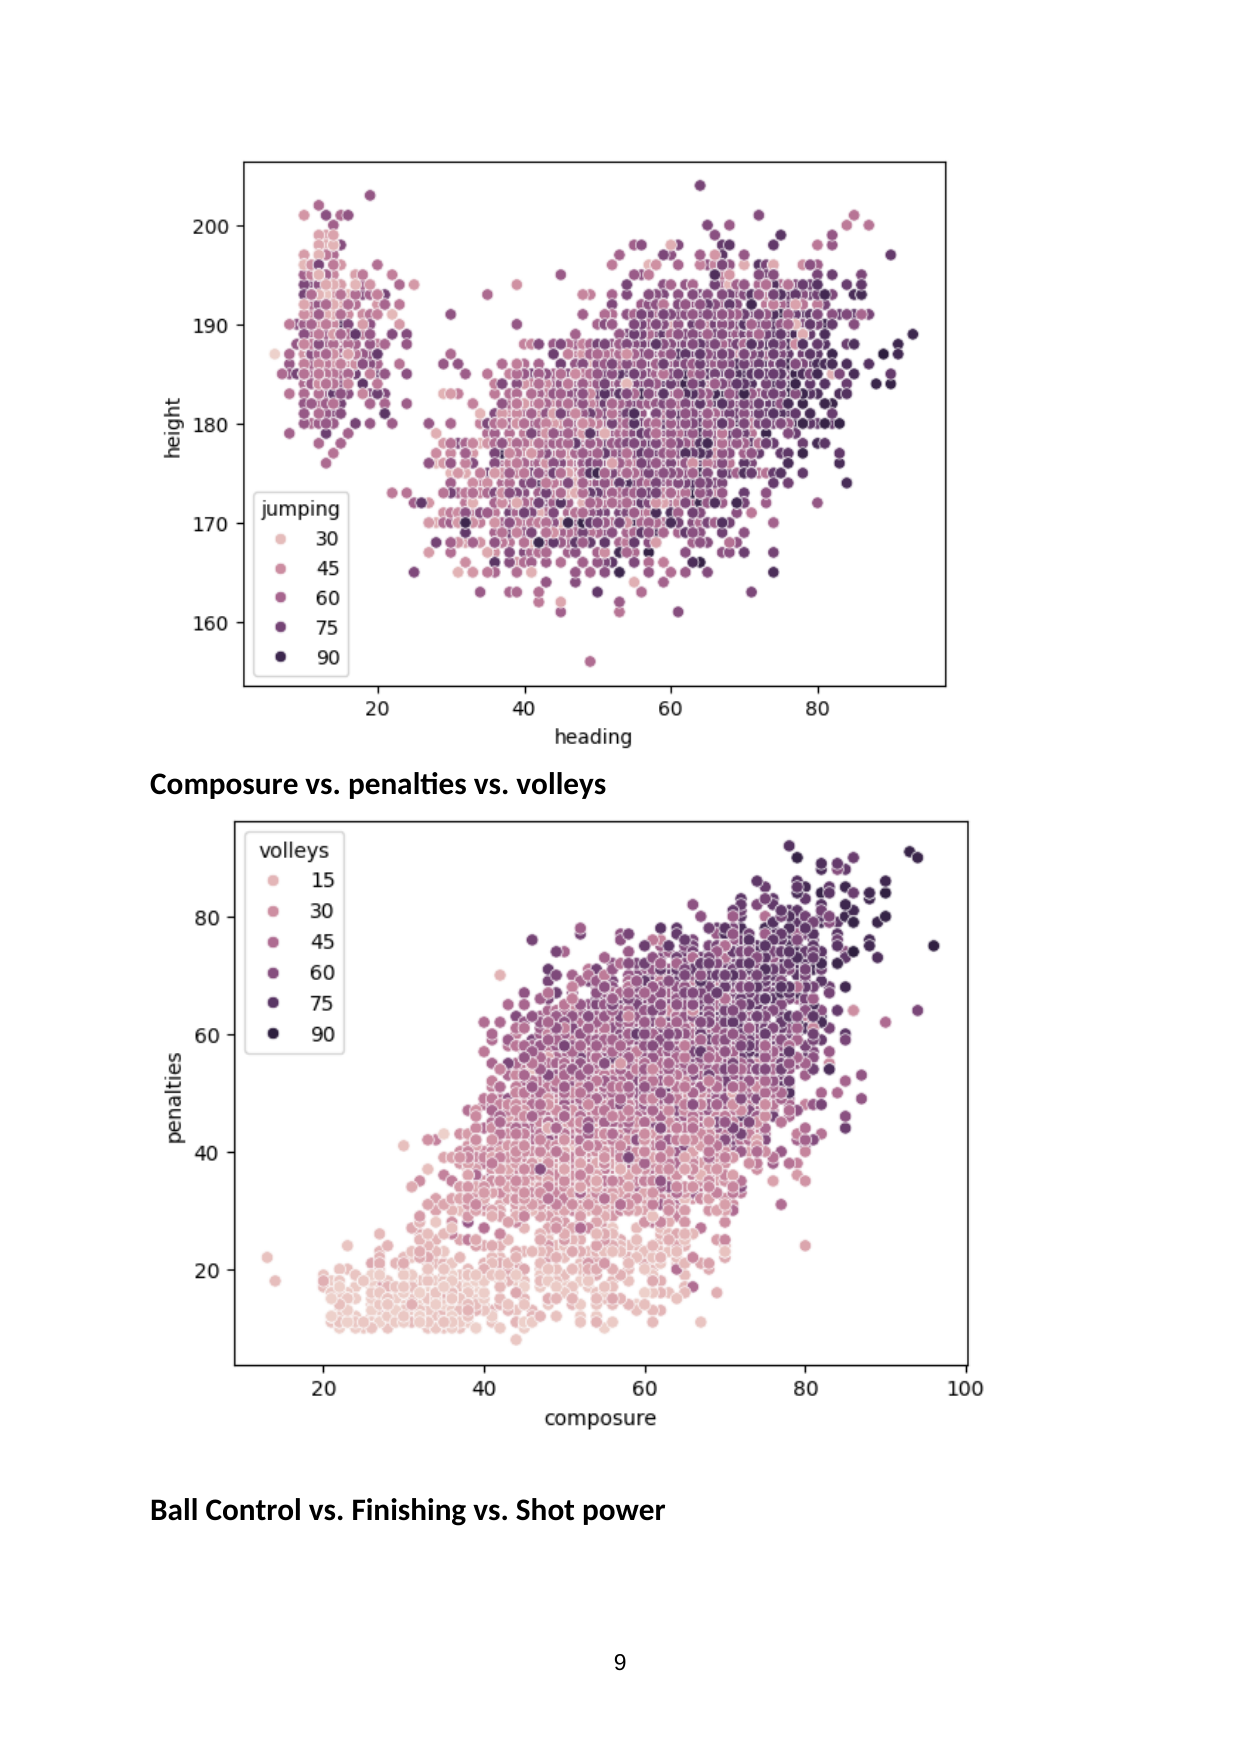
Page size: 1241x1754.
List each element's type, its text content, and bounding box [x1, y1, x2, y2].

picture [150, 150, 958, 761]
text Composure vs. penalties vs. volleys [150, 764, 1090, 802]
picture [150, 808, 1000, 1443]
text Ball Control vs. Finishing vs. Shot power [150, 1490, 1090, 1528]
